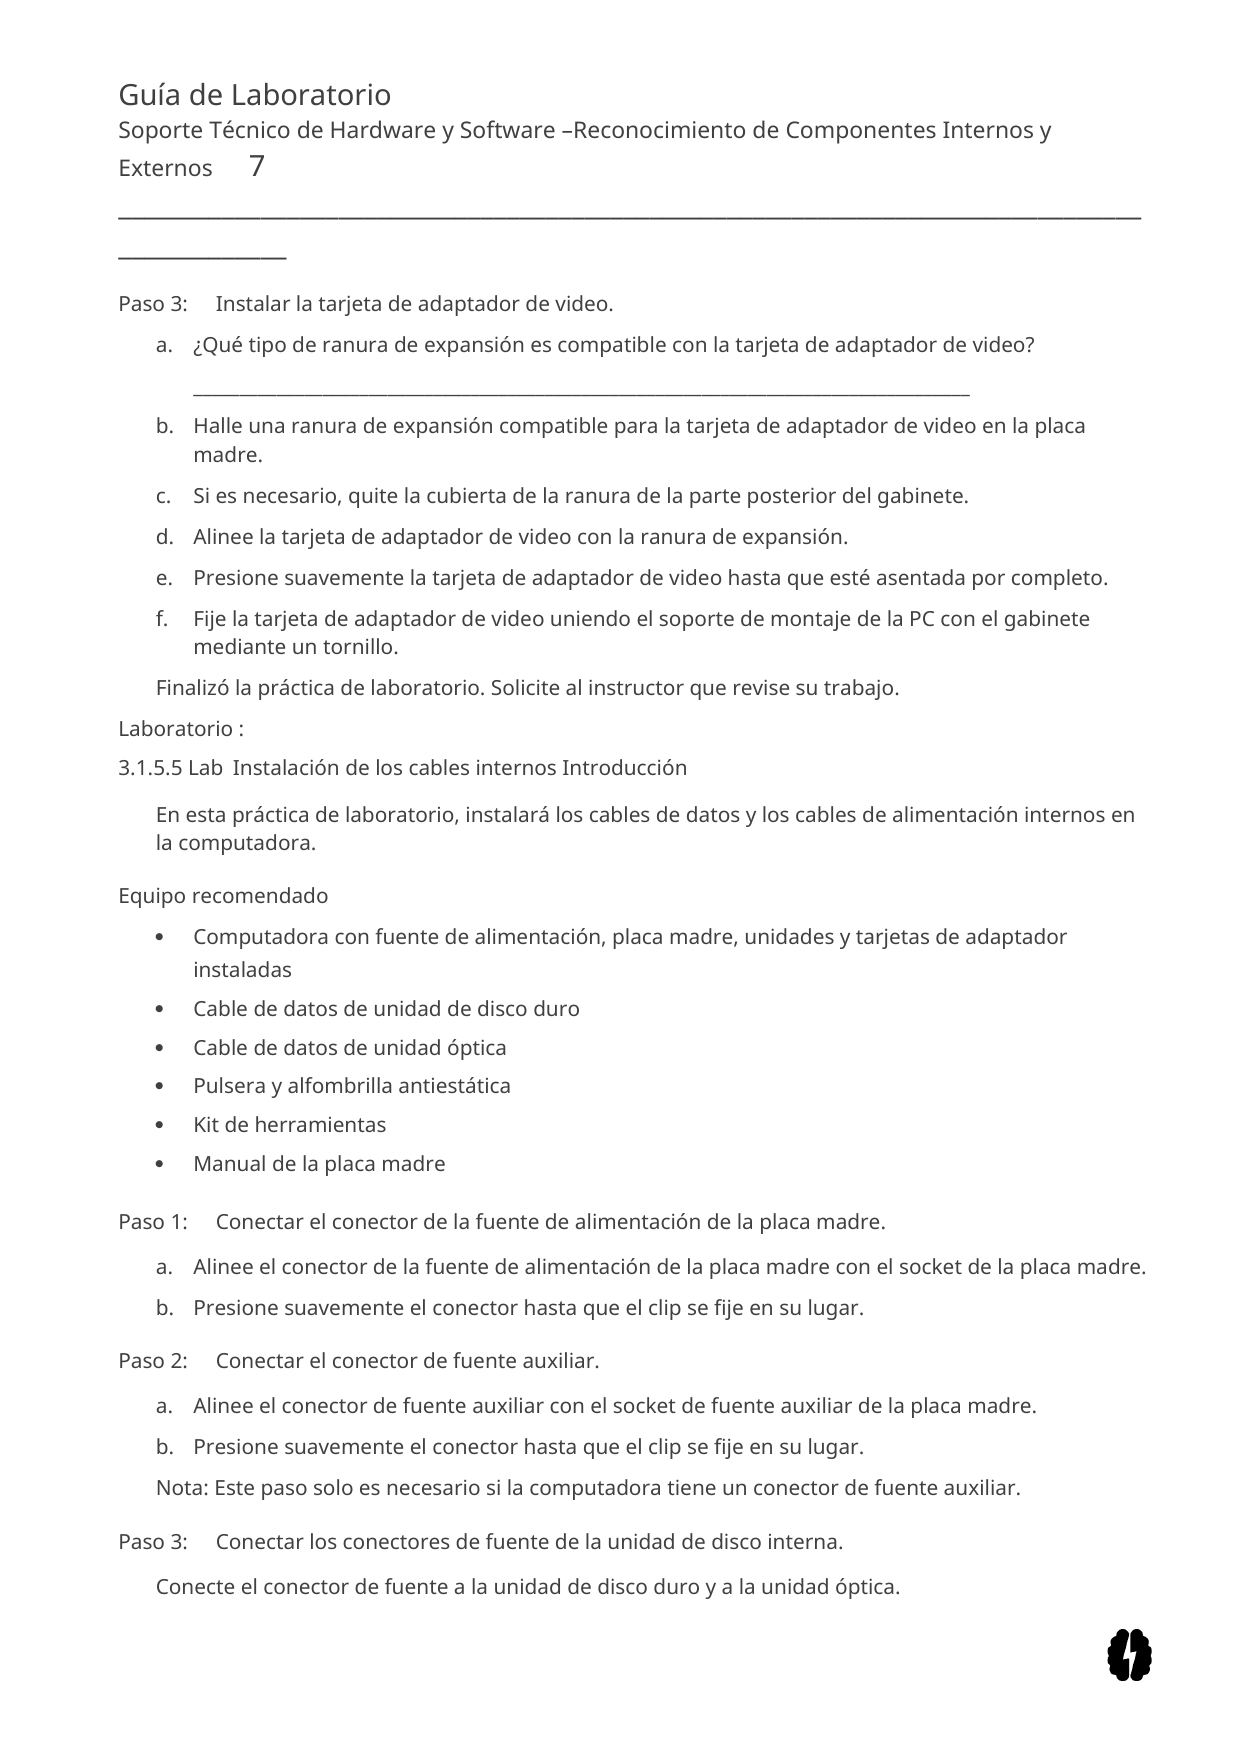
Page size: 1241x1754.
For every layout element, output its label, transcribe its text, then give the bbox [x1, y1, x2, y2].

list Alinee el conector de fuente auxiliar con el socket de fuente auxiliar de la placa madre. [156, 1392, 1152, 1420]
text ____________________________________________________________________________________ [193, 371, 1152, 399]
text Conecte el conector de fuente a la unidad de disco duro y a la unidad óptica. [156, 1572, 1152, 1600]
list Si es necesario, quite la cubierta de la ranura de la parte posterior del gabinete. [156, 481, 1152, 509]
list Conectar los conectores de fuente de la unidad de disco interna. [118, 1527, 1152, 1555]
text Manual de la placa madre [156, 1149, 1152, 1178]
list Presione suavemente la tarjeta de adaptador de video hasta que esté asentada por completo. [156, 563, 1152, 591]
text En esta práctica de laboratorio, instalará los cables de datos y los cables de alimentación internos en la computadora. [156, 800, 1152, 857]
text Computadora con fuente de alimentación, placa madre, unidades y tarjetas de adaptador instaladas [156, 922, 1152, 983]
list Alinee el conector de la fuente de alimentación de la placa madre con el socket de la placa madre. [156, 1252, 1152, 1281]
title 3.1.5.5 Lab Instalación de los cables internos Introducción [118, 753, 1152, 781]
list Conectar el conector de fuente auxiliar. [118, 1346, 1152, 1375]
text Cable de datos de unidad de disco duro [156, 994, 1152, 1022]
list Fije la tarjeta de adaptador de video uniendo el soporte de montaje de la PC con el gabinete mediante un tornillo. [156, 604, 1152, 661]
list Presione suavemente el conector hasta que el clip se fije en su lugar. [156, 1293, 1152, 1321]
picture [1107, 1629, 1152, 1681]
text Finalizó la práctica de laboratorio. Solicite al instructor que revise su trabajo. [156, 673, 1152, 702]
list Alinee la tarjeta de adaptador de video con la ranura de expansión. [156, 522, 1152, 550]
text Nota: Este paso solo es necesario si la computadora tiene un conector de fuente auxiliar. [156, 1473, 1152, 1502]
list Halle una ranura de expansión compatible para la tarjeta de adaptador de video en la placa madre. [156, 412, 1152, 468]
list Conectar el conector de la fuente de alimentación de la placa madre. [118, 1207, 1152, 1235]
text Kit de herramientas [156, 1111, 1152, 1139]
list Instalar la tarjeta de adaptador de video. [118, 289, 1152, 317]
list Presione suavemente el conector hasta que el clip se fije en su lugar. [156, 1432, 1152, 1461]
text Pulsera y alfombrilla antiestática [156, 1072, 1152, 1100]
text Cable de datos de unidad óptica [156, 1033, 1152, 1061]
title Laboratorio : [118, 714, 1152, 743]
list ¿Qué tipo de ranura de expansión es compatible con la tarjeta de adaptador de video? [156, 330, 1152, 358]
list Equipo recomendado [118, 882, 1152, 910]
